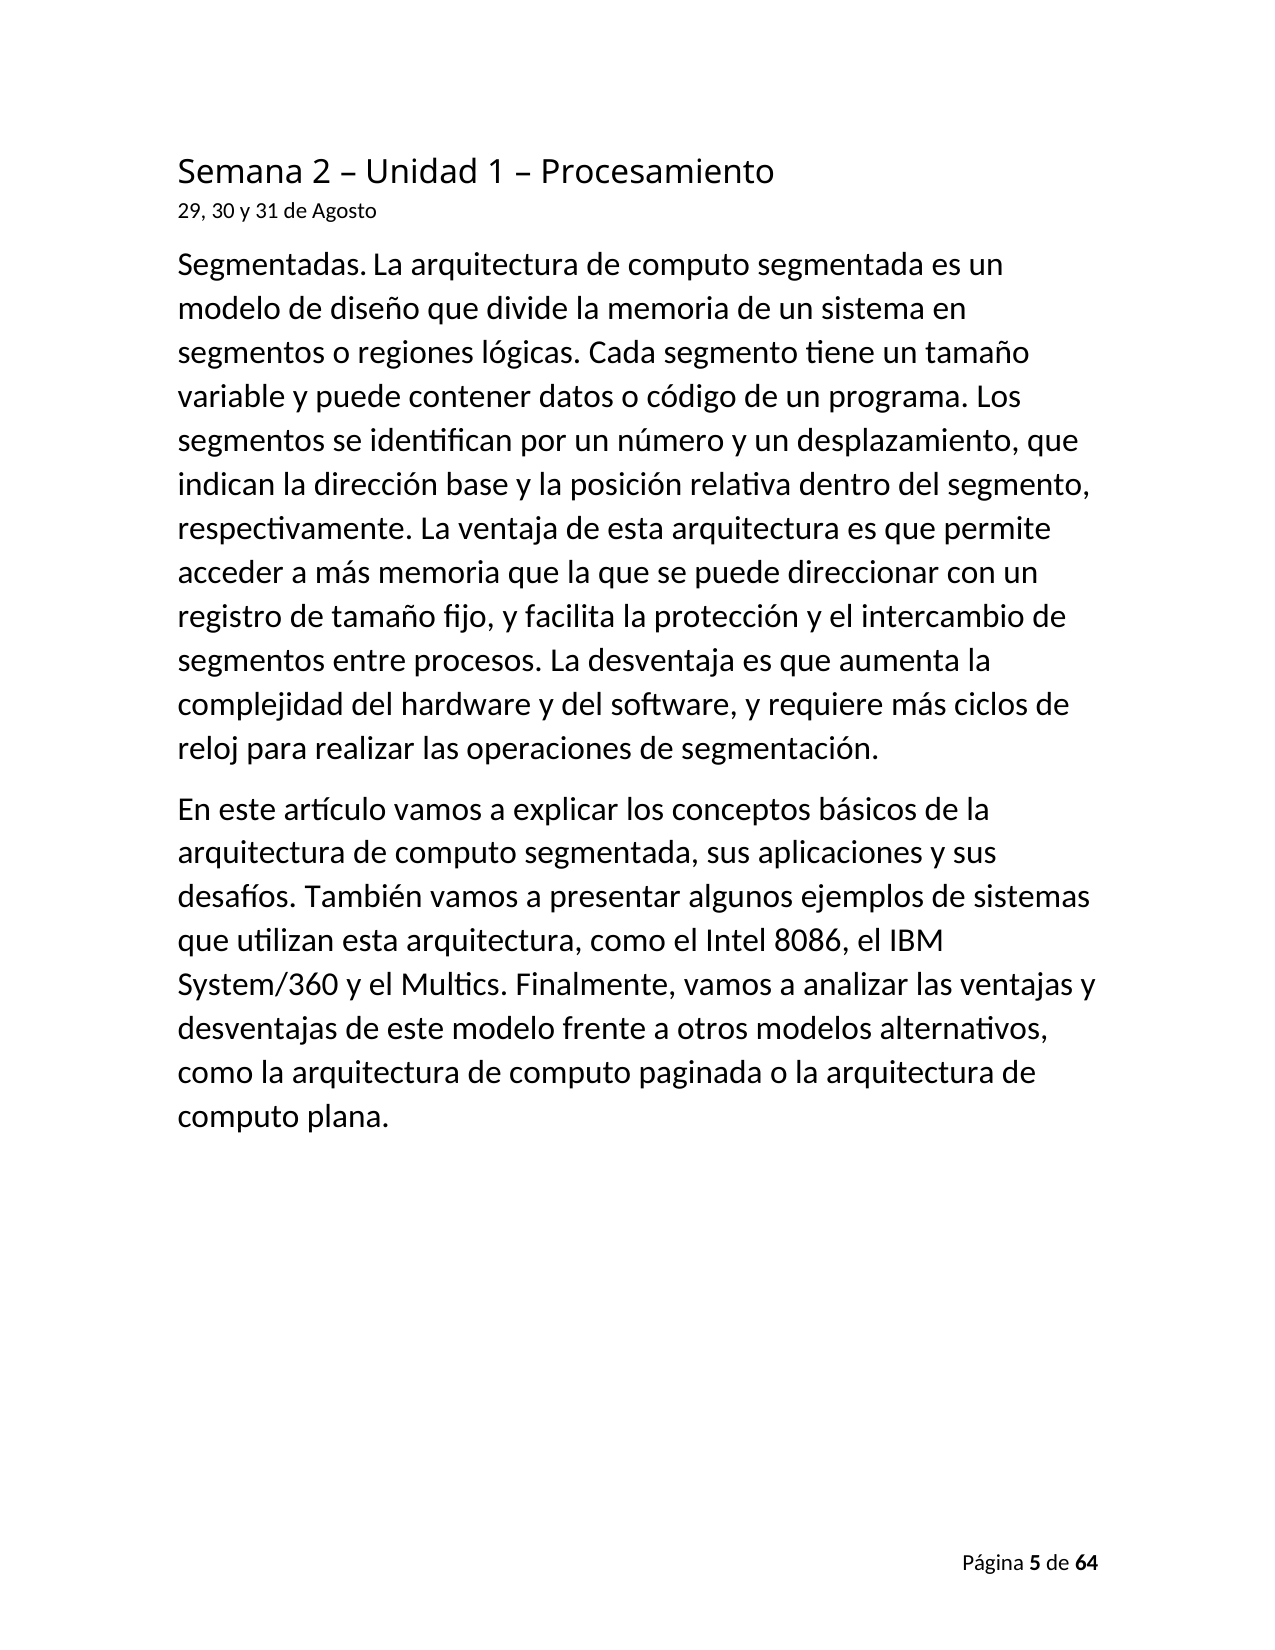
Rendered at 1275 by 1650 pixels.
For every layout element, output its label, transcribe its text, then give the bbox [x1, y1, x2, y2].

text En este artículo vamos a explicar los conceptos básicos de la arquitectura de computo segmentada, sus aplicaciones y sus desafíos. También vamos a presentar algunos ejemplos de sistemas que utilizan esta arquitectura, como el Intel 8086, el IBM System/360 y el Multics. Finalmente, vamos a analizar las ventajas y desventajas de este modelo frente a otros modelos alternativos, como la arquitectura de computo paginada o la arquitectura de computo plana. [177, 788, 1098, 1136]
subtitle Semana 2 – Unidad 1 – Procesamiento [177, 148, 1098, 193]
text 29, 30 y 31 de Agosto [177, 197, 1098, 224]
text Segmentadas. La arquitectura de computo segmentada es un modelo de diseño que divide la memoria de un sistema en segmentos o regiones lógicas. Cada segmento tiene un tamaño variable y puede contener datos o código de un programa. Los segmentos se identifican por un número y un desplazamiento, que indican la dirección base y la posición relativa dentro del segmento, respectivamente. La ventaja de esta arquitectura es que permite acceder a más memoria que la que se puede direccionar con un registro de tamaño fijo, y facilita la protección y el intercambio de segmentos entre procesos. La desventaja es que aumenta la complejidad del hardware y del software, y requiere más ciclos de reloj para realizar las operaciones de segmentación. [177, 243, 1098, 768]
